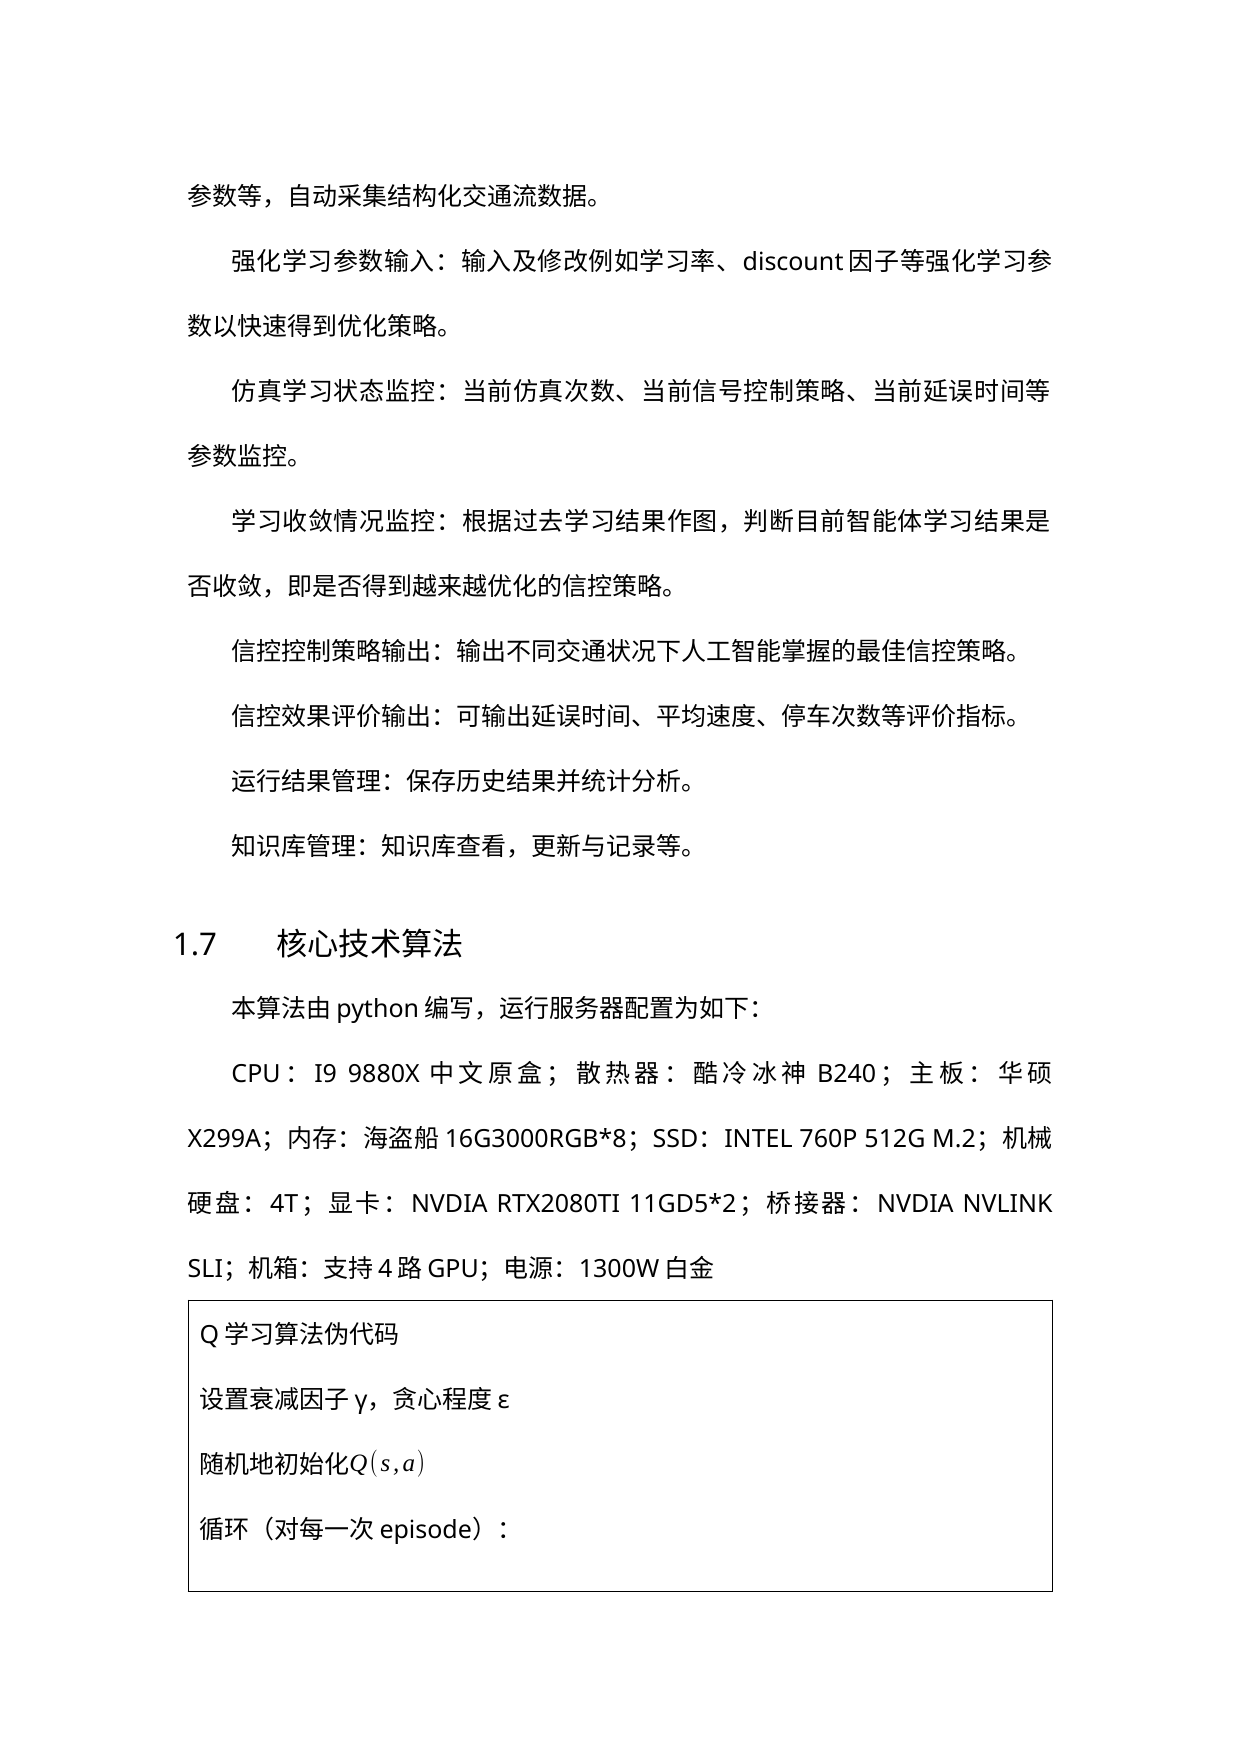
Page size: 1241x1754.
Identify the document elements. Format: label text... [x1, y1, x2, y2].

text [187, 162, 1053, 227]
text 知识库管理：知识库查看，更新与记录等。 [187, 812, 1053, 877]
text CPU：I9 9880X中文原盒；散热器：酷冷冰神B240；主板：华硕X299A；内存：海盗船16G3000RGB*8；SSD：INTEL 760P 512G M.2；机械硬盘：4T；显卡：NVDIA RTX2080TI 11GD5*2；桥接器：NVDIA NVLINK SLI；机箱：支持4路GPU；电源：1300W白金 [187, 1039, 1053, 1299]
text 学习收敛情况监控：根据过去学习结果作图，判断目前智能体学习结果是否收敛，即是否得到越来越优化的信控策略。 [187, 487, 1053, 617]
text 本算法由python编写，运行服务器配置为如下： [187, 974, 1053, 1039]
text 信控效果评价输出：可输出延误时间、平均速度、停车次数等评价指标。 [187, 682, 1053, 747]
text 运行结果管理：保存历史结果并统计分析。 [187, 747, 1053, 812]
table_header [189, 1301, 1052, 1591]
text 强化学习参数输入：输入及修改例如学习率、discount因子等强化学习参数以快速得到优化策略。 [187, 227, 1053, 357]
text 信控控制策略输出：输出不同交通状况下人工智能掌握的最佳信控策略。 [187, 617, 1053, 682]
subtitle 核心技术算法 [173, 909, 1053, 974]
text 仿真学习状态监控：当前仿真次数、当前信号控制策略、当前延误时间等参数监控。 [187, 357, 1053, 487]
